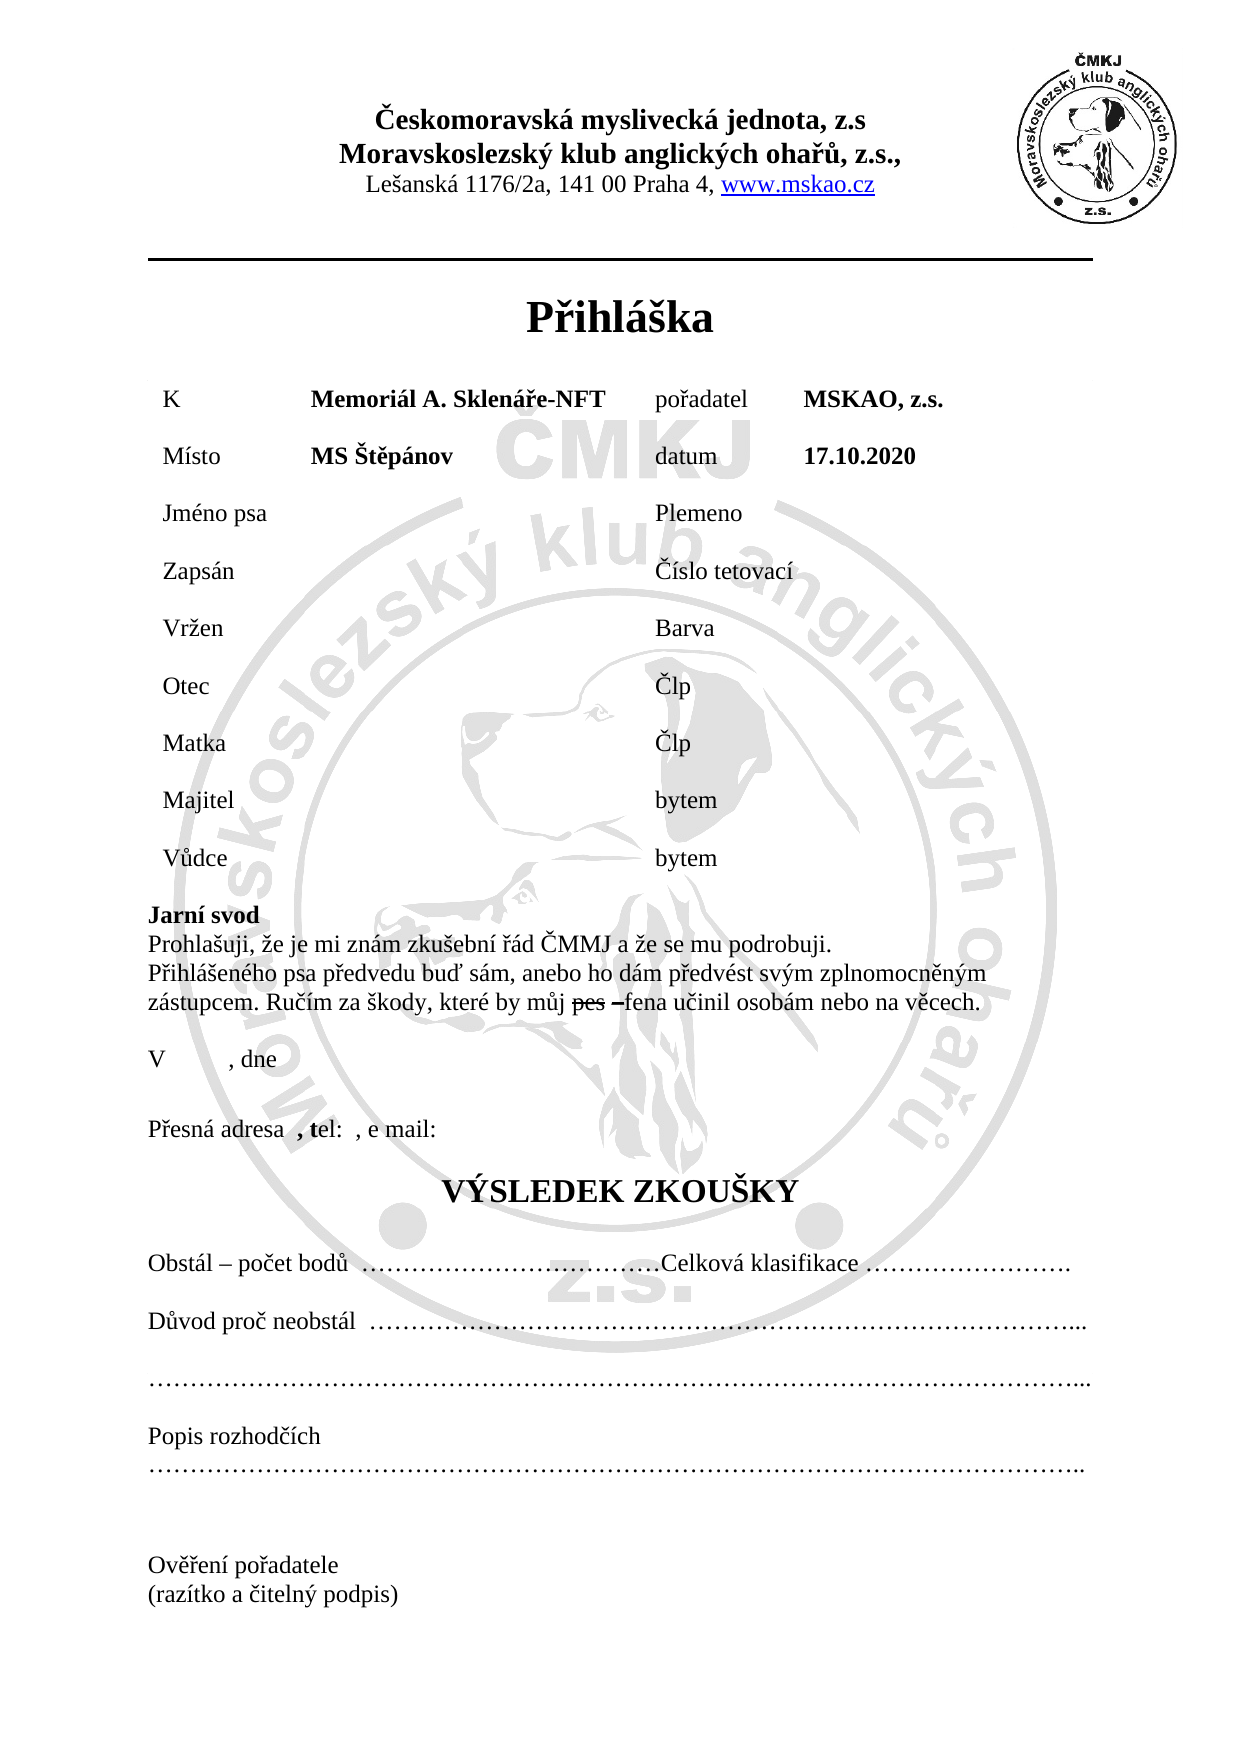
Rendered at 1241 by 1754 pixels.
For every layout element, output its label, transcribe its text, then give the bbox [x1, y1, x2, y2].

text Českomoravská myslivecká jednota, z.s [148, 102, 1093, 136]
text Moravskoslezský klub anglických ohařů, z.s., [148, 136, 1093, 169]
table_cell Zapsán [156, 556, 648, 613]
table_cell Barva [649, 613, 1128, 671]
subtitle …………………………………………………………………………………………………... [148, 1363, 1093, 1392]
subtitle Popis rozhodčích ………………………………………………………………………………………………….. [148, 1421, 1093, 1478]
subtitle Přihláška [148, 290, 1093, 342]
table_cell Vržen [156, 613, 648, 671]
text Lešanská 1176/2a, 141 00 Praha 4, www.mskao.cz [148, 169, 1093, 198]
subtitle Přesná adresa , tel: , e mail: [148, 1114, 1093, 1143]
table_cell Vůdce [156, 843, 648, 900]
subtitle Obstál – počet bodů ………………………………Celková klasifikace ……………………. [148, 1248, 1093, 1277]
subtitle Důvod proč neobstál …………………………………………………………………………... [148, 1306, 1093, 1334]
table_cell Člp [649, 728, 1128, 786]
table_cell Plemeno [649, 499, 1128, 556]
subtitle VÝSLEDEK ZKOUŠKY [148, 1172, 1093, 1210]
table_header K Memoriál A. Sklenáře-NFT [156, 384, 648, 441]
table_cell Majitel [156, 786, 648, 843]
table_cell Otec [156, 671, 648, 728]
subtitle Jarní svod [148, 900, 1093, 929]
picture [1012, 48, 1183, 228]
subtitle Ověření pořadatele (razítko a čitelný podpis) [148, 1550, 1093, 1608]
subtitle Přihlášeného psa předvedu buď sám, anebo ho dám předvést svým zplnomocněným [148, 958, 1093, 987]
table_cell bytem [649, 786, 1128, 843]
table_cell datum 17.10.2020 [649, 441, 1128, 498]
table_cell Jméno psa [156, 499, 648, 556]
table_header pořadatel MSKAO, z.s. [649, 384, 1128, 441]
subtitle zástupcem. Ručím za škody, které by můj pes –fena učinil osobám nebo na věcech. [148, 987, 1093, 1015]
subtitle Prohlašuji, že je mi znám zkušební řád ČMMJ a že se mu podrobuji. [148, 929, 1093, 958]
table_cell Číslo tetovací [649, 556, 1128, 613]
subtitle V , dne [148, 1044, 1093, 1073]
table_cell bytem [649, 843, 1128, 900]
table_cell Místo MS Štěpánov [156, 441, 648, 498]
table_cell Člp [649, 671, 1128, 728]
table_cell Matka [156, 728, 648, 786]
